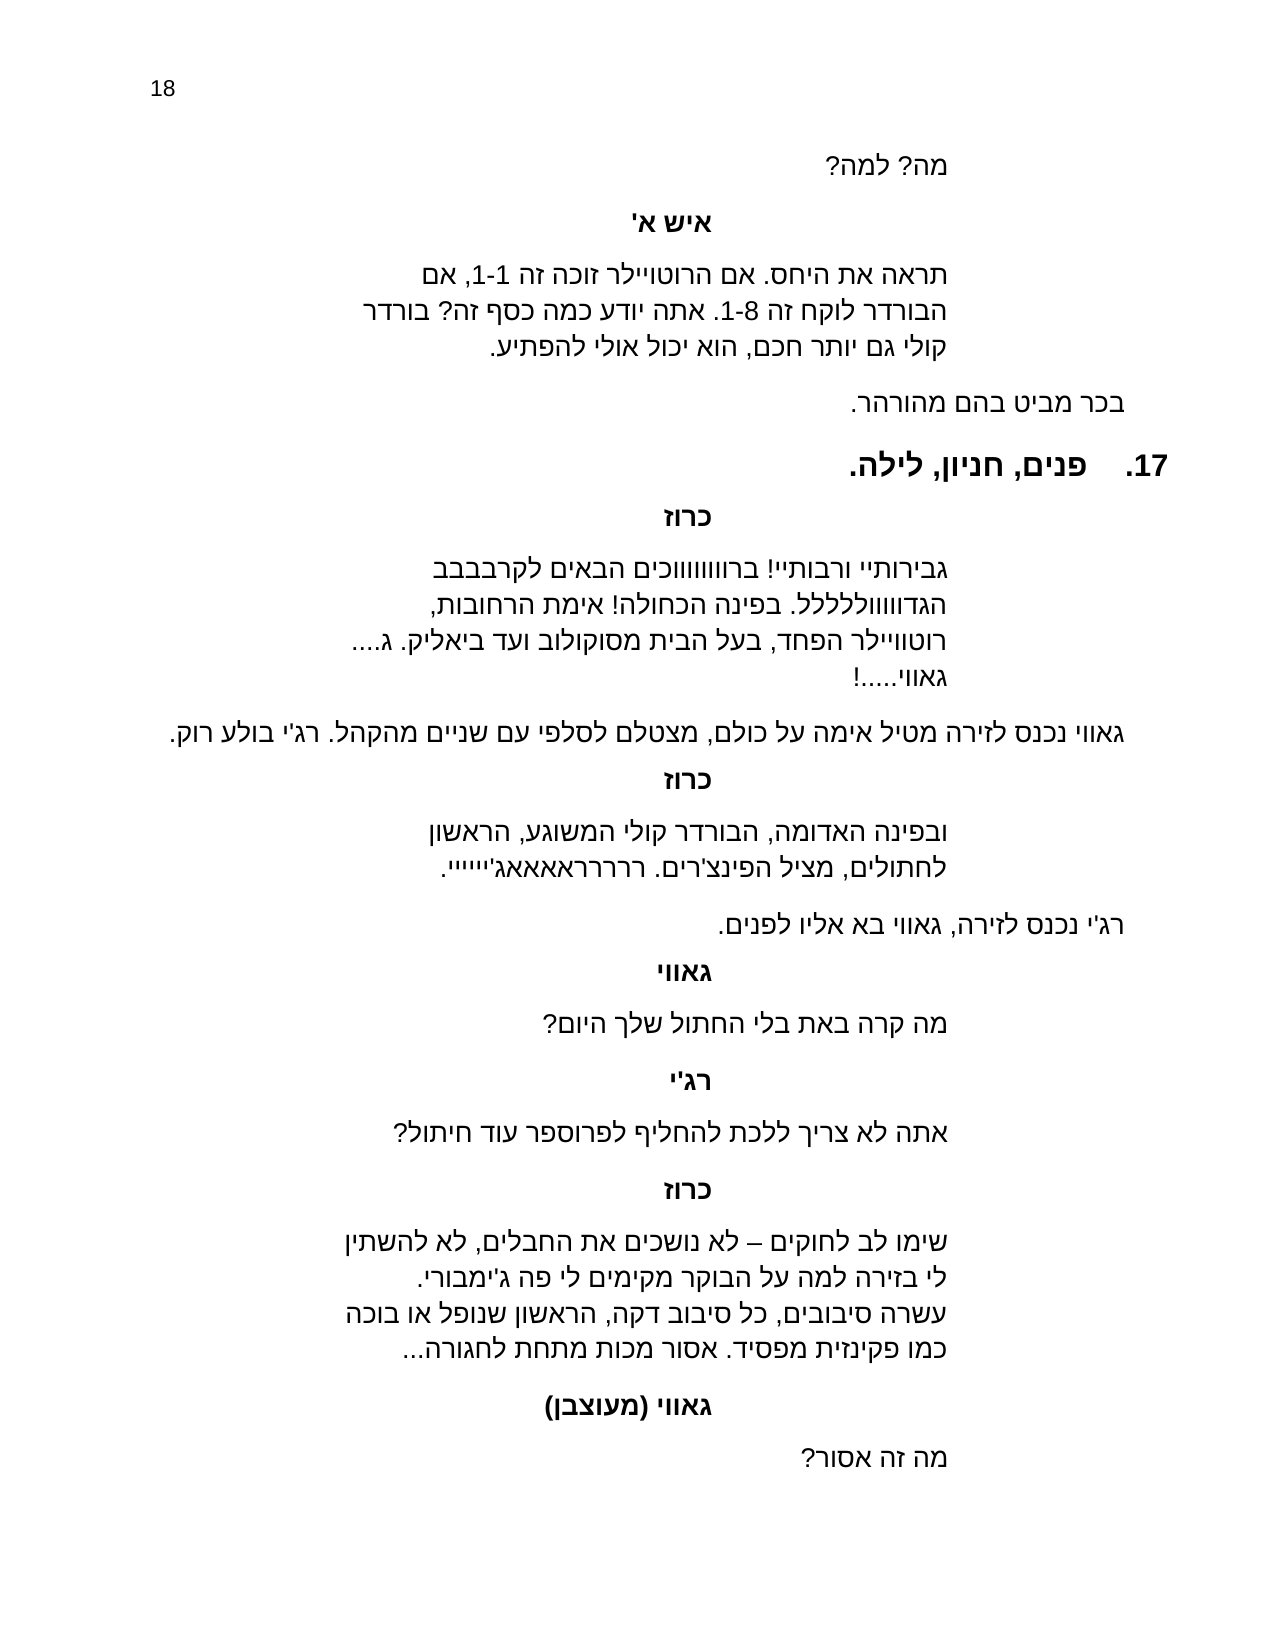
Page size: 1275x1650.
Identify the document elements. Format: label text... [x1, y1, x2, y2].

title כרוז [150, 1174, 712, 1205]
title רג'י [150, 1065, 712, 1096]
subtitle ובפינה האדומה, הבורדר קולי המשוגע, הראשון לחתולים, מציל הפינצ'רים. ררררראאאאג'יייייי. [342, 816, 948, 883]
subtitle פנים, חניון, לילה. [150, 447, 1125, 483]
subtitle רג'י נכנס לזירה, גאווי בא אליו לפנים. [150, 909, 1125, 940]
title איש א' [150, 207, 712, 238]
subtitle תראה את היחס. אם הרוטויילר זוכה זה 1-1, אם הבורדר לוקח זה 1-8. אתה יודע כמה כסף זה? בורדר קולי גם יותר חכם, הוא יכול אולי להפתיע. [342, 259, 948, 362]
subtitle גבירותיי ורבותיי! ברווווווווכים הבאים לקרבבבב הגדוווווללללל. בפינה הכחולה! אימת הרחובות, רוטוויילר הפחד, בעל הבית מסוקולוב ועד ביאליק. ג.... גאווי.....! [342, 553, 948, 692]
title כרוז [150, 501, 712, 532]
subtitle בכר מביט בהם מהורהר. [150, 387, 1125, 419]
subtitle מה? למה? [342, 150, 948, 181]
subtitle מה קרה באת בלי החתול שלך היום? [342, 1008, 948, 1039]
subtitle מה זה אסור? [342, 1442, 948, 1474]
subtitle אתה לא צריך ללכת להחליף לפרוספר עוד חיתול? [342, 1117, 948, 1148]
title גאווי [150, 956, 712, 987]
subtitle שימו לב לחוקים – לא נושכים את החבלים, לא להשתין לי בזירה למה על הבוקר מקימים לי פה ג'ימבורי. עשרה סיבובים, כל סיבוב דקה, הראשון שנופל או בוכה כמו פקינזית מפסיד. אסור מכות מתחת לחגורה... [342, 1226, 948, 1365]
title גאווי (מעוצבן) [150, 1390, 712, 1422]
title כרוז [150, 764, 712, 796]
subtitle גאווי נכנס לזירה מטיל אימה על כולם, מצטלם לסלפי עם שניים מהקהל. רג'י בולע רוק. [150, 717, 1125, 749]
